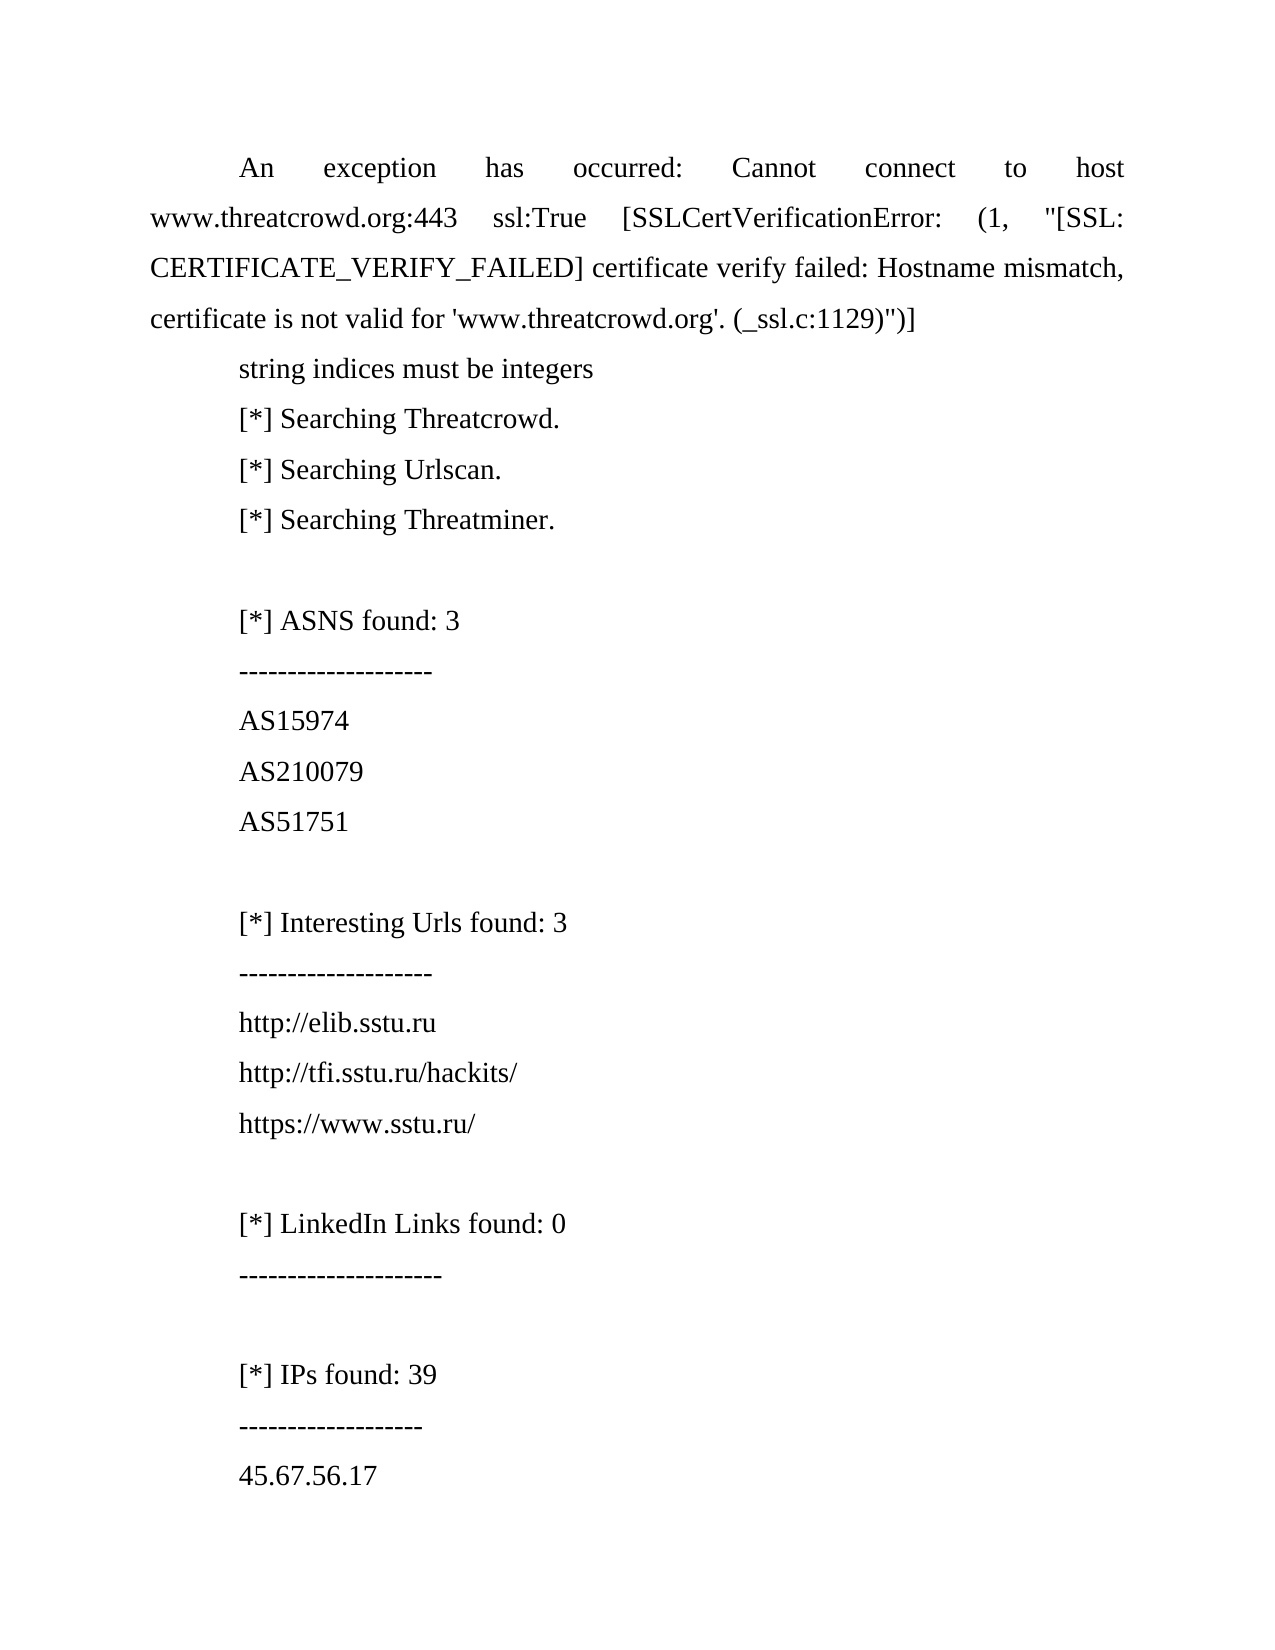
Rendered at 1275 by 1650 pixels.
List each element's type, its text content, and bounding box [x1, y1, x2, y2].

text [*] Searching Threatminer. [150, 502, 1125, 536]
text http://tfi.sstu.ru/hackits/ [150, 1056, 1125, 1089]
text [*] Searching Urlscan. [150, 452, 1125, 485]
text [*] Searching Threatcrowd. [150, 402, 1125, 435]
text AS15974 [150, 703, 1125, 737]
text [*] IPs found: 39 [150, 1357, 1125, 1391]
text 45.67.56.17 [150, 1458, 1125, 1492]
text -------------------- [150, 955, 1125, 988]
text string indices must be integers [150, 351, 1125, 385]
text [*] LinkedIn Links found: 0 [150, 1207, 1125, 1240]
text AS51751 [150, 804, 1125, 838]
text An exception has occurred: Cannot connect to host www.threatcrowd.org:443 ssl:True [SSLCertVerificationError: (1, "[SSL: CERTIFICATE_VERIFY_FAILED] certificate verify failed: Hostname mismatch, certificate is not valid for 'www.threatcrowd.org'. (_ssl.c:1129)")] [150, 150, 1125, 334]
text http://elib.sstu.ru [150, 1005, 1125, 1039]
text AS210079 [150, 754, 1125, 787]
text [*] ASNS found: 3 [150, 603, 1125, 636]
text https://www.sstu.ru/ [150, 1106, 1125, 1139]
text --------------------- [150, 1257, 1125, 1290]
text [*] Interesting Urls found: 3 [150, 905, 1125, 938]
text -------------------- [150, 653, 1125, 687]
text ------------------- [150, 1408, 1125, 1441]
